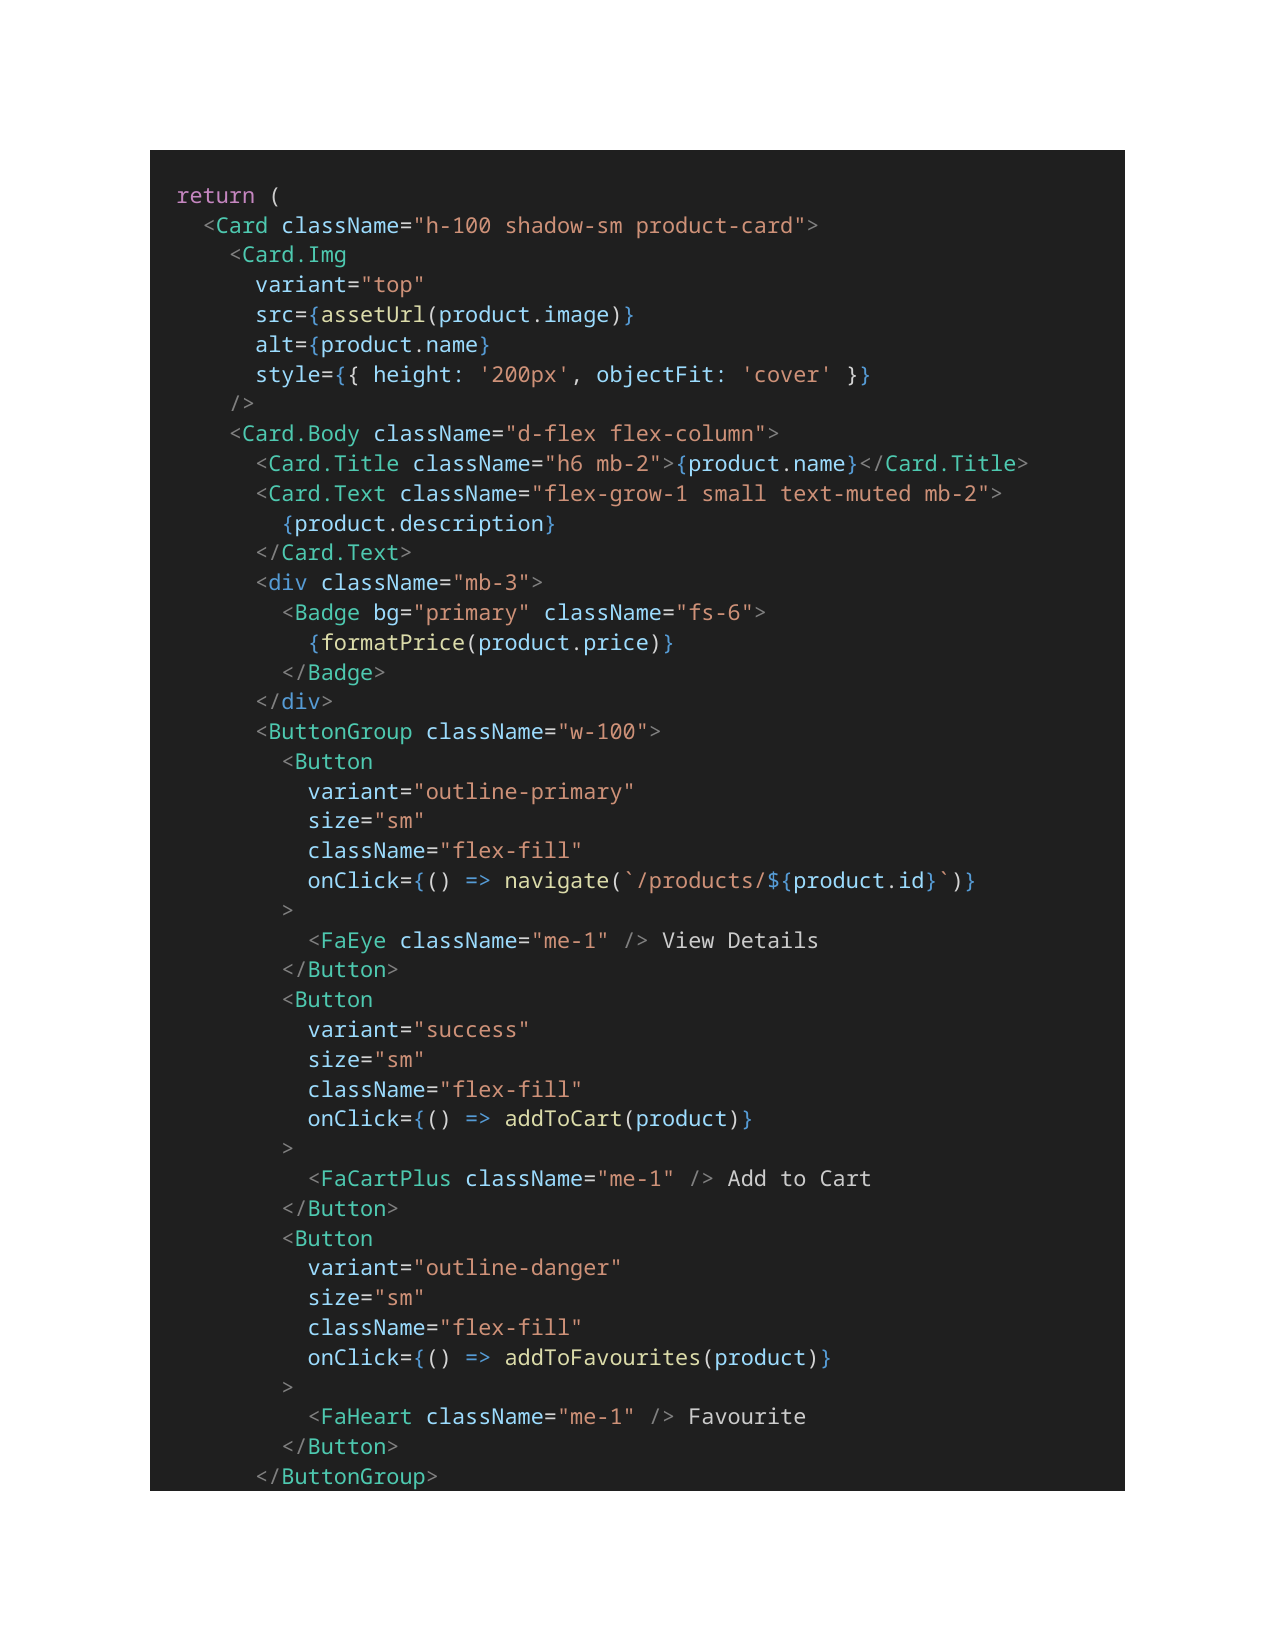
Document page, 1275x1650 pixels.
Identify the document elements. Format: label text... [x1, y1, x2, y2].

text variant="top" [150, 269, 1125, 299]
text return ( [150, 180, 1125, 209]
text variant="success" [150, 1014, 1125, 1044]
text size="sm" [150, 1282, 1125, 1312]
text <FaHeart className="me-1" /> Favourite [150, 1401, 1125, 1431]
text onClick={() => navigate(`/products/${product.id}`)} [150, 865, 1125, 895]
text </Button> [150, 1193, 1125, 1222]
text <Card.Text className="flex-grow-1 small text-muted mb-2"> [150, 478, 1125, 507]
text <Card.Body className="d-flex flex-column"> [150, 418, 1125, 448]
text </Card.Text> [150, 537, 1125, 567]
text </Button> [150, 1431, 1125, 1461]
text <ButtonGroup className="w-100"> [150, 716, 1125, 746]
text size="sm" [150, 805, 1125, 835]
text size="sm" [150, 1044, 1125, 1073]
text </Button> [150, 954, 1125, 984]
text <FaCartPlus className="me-1" /> Add to Cart [150, 1163, 1125, 1193]
text <Card.Title className="h6 mb-2">{product.name}</Card.Title> [150, 448, 1125, 478]
text <FaEye className="me-1" /> View Details [150, 924, 1125, 954]
text onClick={() => addToFavourites(product)} [150, 1342, 1125, 1371]
text <Card className="h-100 shadow-sm product-card"> [150, 209, 1125, 239]
text <Button [150, 1222, 1125, 1252]
text className="flex-fill" [150, 835, 1125, 865]
text {product.description} [150, 507, 1125, 537]
text <Card.Img [150, 239, 1125, 269]
text className="flex-fill" [150, 1073, 1125, 1103]
text <Badge bg="primary" className="fs-6"> [150, 597, 1125, 627]
text > [150, 1371, 1125, 1401]
text </Badge> [150, 656, 1125, 686]
text <Button [150, 746, 1125, 776]
text </ButtonGroup> [150, 1461, 1125, 1491]
text variant="outline-primary" [150, 776, 1125, 805]
text </div> [150, 686, 1125, 716]
text /> [150, 388, 1125, 418]
text > [150, 895, 1125, 924]
text className="flex-fill" [150, 1312, 1125, 1342]
text variant="outline-danger" [150, 1252, 1125, 1282]
text > [150, 1133, 1125, 1163]
text alt={product.name} [150, 329, 1125, 358]
text {formatPrice(product.price)} [150, 627, 1125, 656]
text style={{ height: '200px', objectFit: 'cover' }} [150, 358, 1125, 388]
text src={assetUrl(product.image)} [150, 299, 1125, 329]
text <div className="mb-3"> [150, 567, 1125, 597]
text onClick={() => addToCart(product)} [150, 1103, 1125, 1133]
text <Button [150, 984, 1125, 1014]
